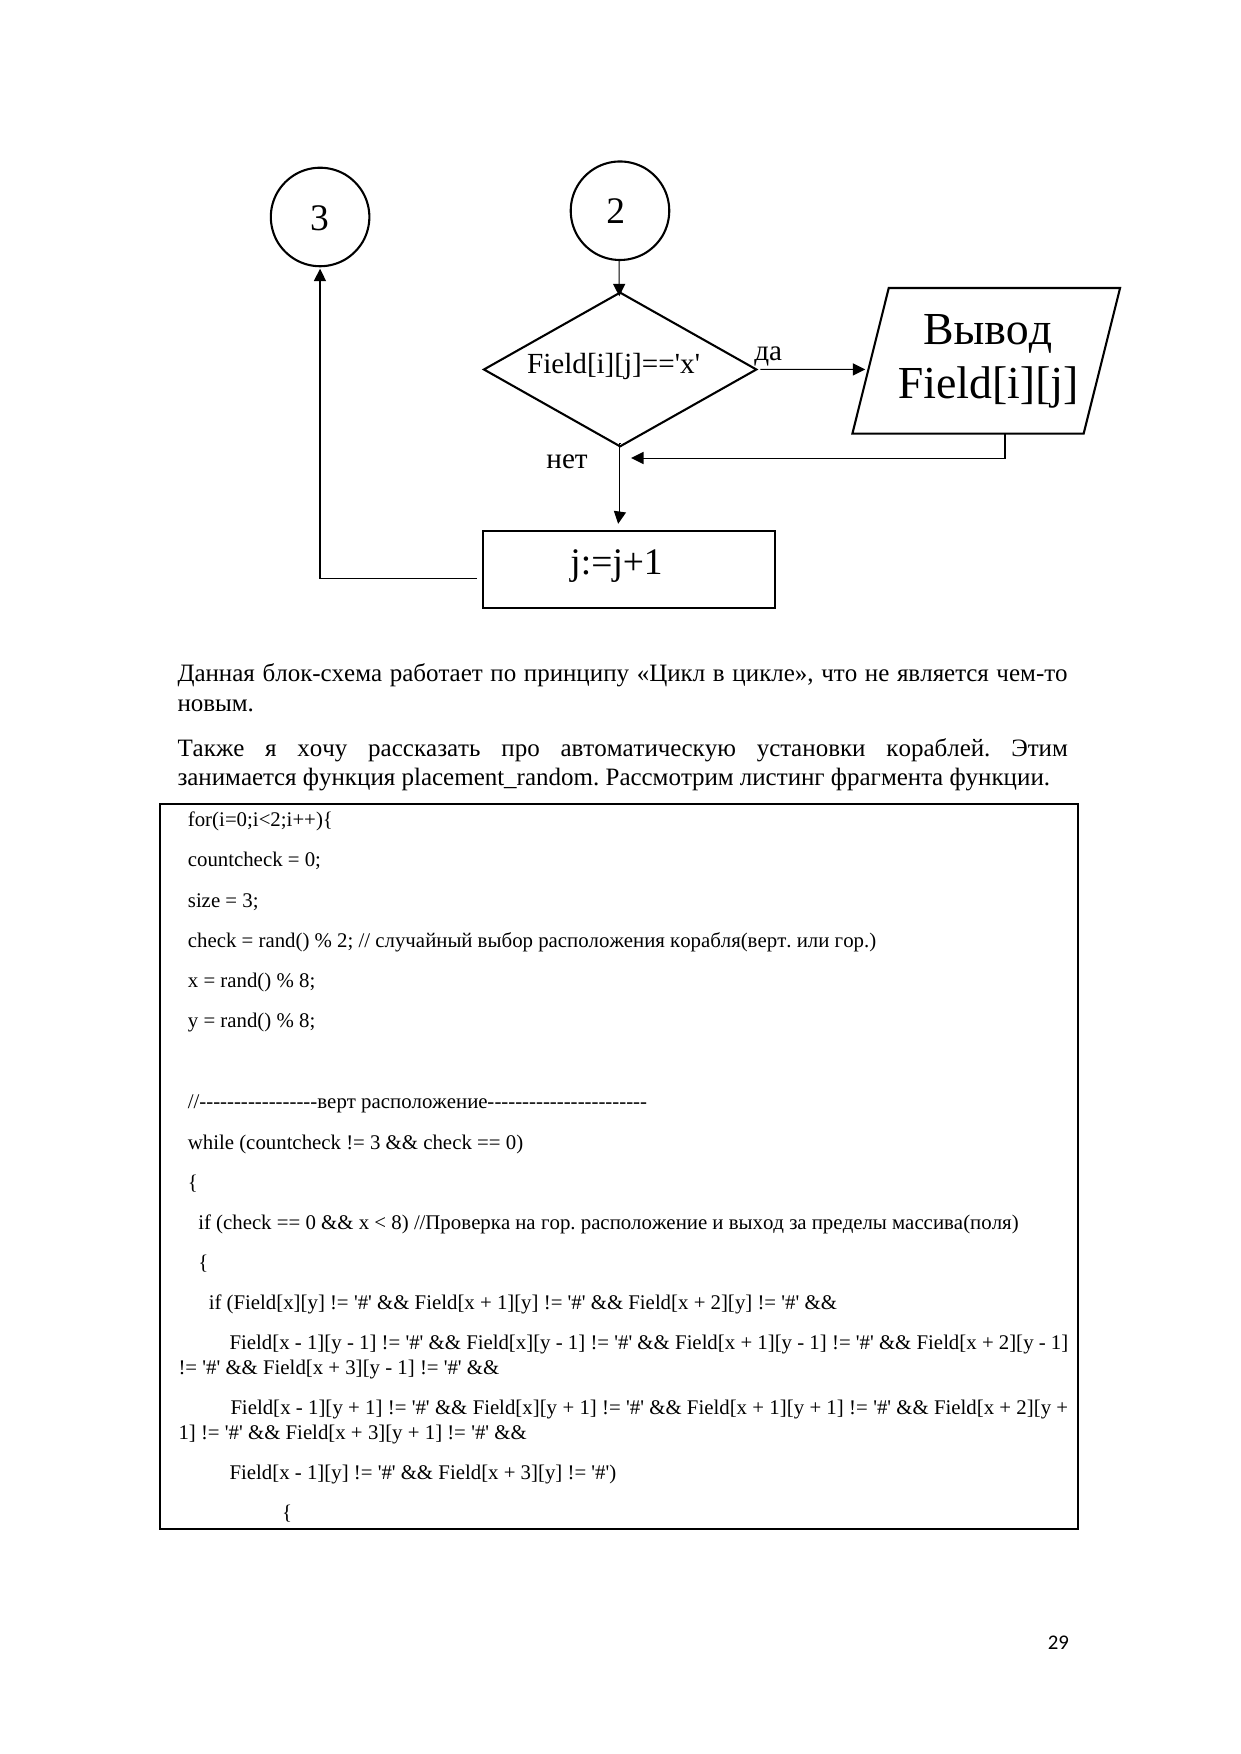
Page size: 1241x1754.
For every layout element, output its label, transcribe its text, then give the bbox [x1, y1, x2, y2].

text Field[x - 1][y - 1] != '#' && Field[x][y - 1] != '#' && Field[x + 1][y - 1] != '#' && Field[x + 2][y - 1] != '#' && Field[x + 3][y - 1] != '#' && [177, 1330, 1069, 1379]
text size = 3; [177, 887, 1069, 912]
text if (Field[x][y] != '#' && Field[x + 1][y] != '#' && Field[x + 2][y] != '#' && [177, 1290, 1069, 1314]
text Field[x - 1][y + 1] != '#' && Field[x][y + 1] != '#' && Field[x + 1][y + 1] != '#' && Field[x + 2][y + 1] != '#' && Field[x + 3][y + 1] != '#' && [177, 1395, 1069, 1444]
text x = rand() % 8; [177, 968, 1069, 992]
text for(i=0;i<2;i++){ [177, 807, 1069, 831]
text Данная блок-схема работает по принципу «Цикл в цикле», что не является чем-то новым. [177, 658, 1069, 716]
text { [177, 1250, 1069, 1274]
text { [177, 1170, 1069, 1194]
text //-----------------верт расположение----------------------- [177, 1089, 1069, 1113]
text while (countcheck != 3 && check == 0) [177, 1129, 1069, 1154]
text y = rand() % 8; [177, 1008, 1069, 1032]
text if (check == 0 && x < 8) //Проверка на гор. расположение и выход за пределы массива(поля) [177, 1210, 1069, 1234]
text Также я хочу рассказать про автоматическую установки кораблей. Этим занимается функция placement_random. Рассмотрим листинг фрагмента функции. [177, 733, 1069, 791]
text { [251, 1500, 1069, 1524]
text check = rand() % 2; // случайный выбор расположения корабля(верт. или гор.) [177, 928, 1069, 952]
text Field[x - 1][y] != '#' && Field[x + 3][y] != '#') [177, 1460, 1069, 1484]
text countcheck = 0; [177, 847, 1069, 871]
